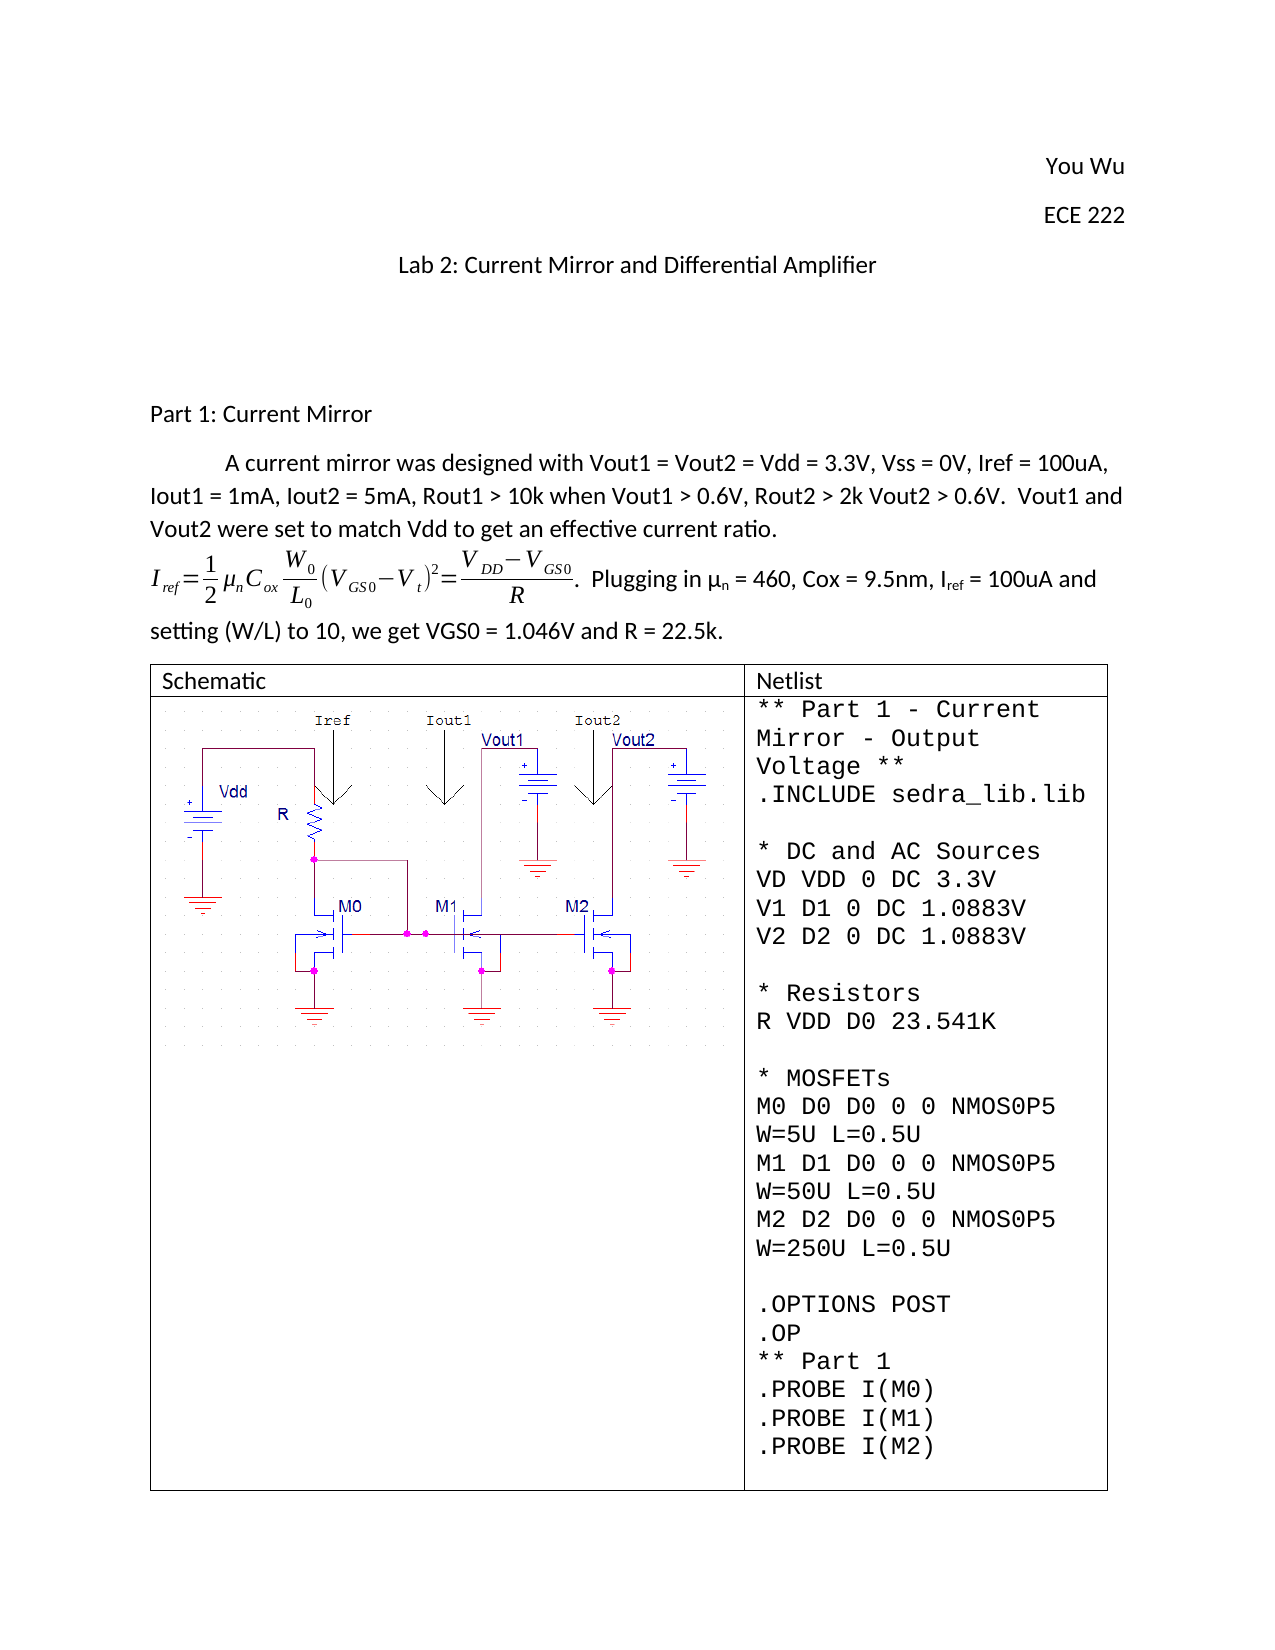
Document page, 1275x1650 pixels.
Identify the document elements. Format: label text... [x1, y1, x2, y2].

text ECE 222 [150, 199, 1125, 230]
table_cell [745, 697, 1107, 1490]
table_header Netlist [745, 665, 1107, 696]
text You Wu [150, 150, 1125, 181]
table_cell [151, 697, 744, 1490]
table_header Schematic [151, 665, 744, 696]
text A current mirror was designed with Vout1 = Vout2 = Vdd = 3.3V, Vss = 0V, Iref = 100uA, Iout1 = 1mA, Iout2 = 5mA, Rout1 > 10k when Vout1 > 0.6V, Rout2 > 2k Vout2 > 0.6V. Vout1 and Vout2 were set to match Vdd to get an effective current ratio. . Plugging in μn = 460, Cox = 9.5nm, Iref = 100uA and setting (W/L) to 10, we get VGS0 = 1.046V and R = 22.5k. [150, 447, 1125, 645]
text Part 1: Current Mirror [150, 398, 1125, 428]
text Lab 2: Current Mirror and Differential Amplifier [150, 249, 1125, 280]
